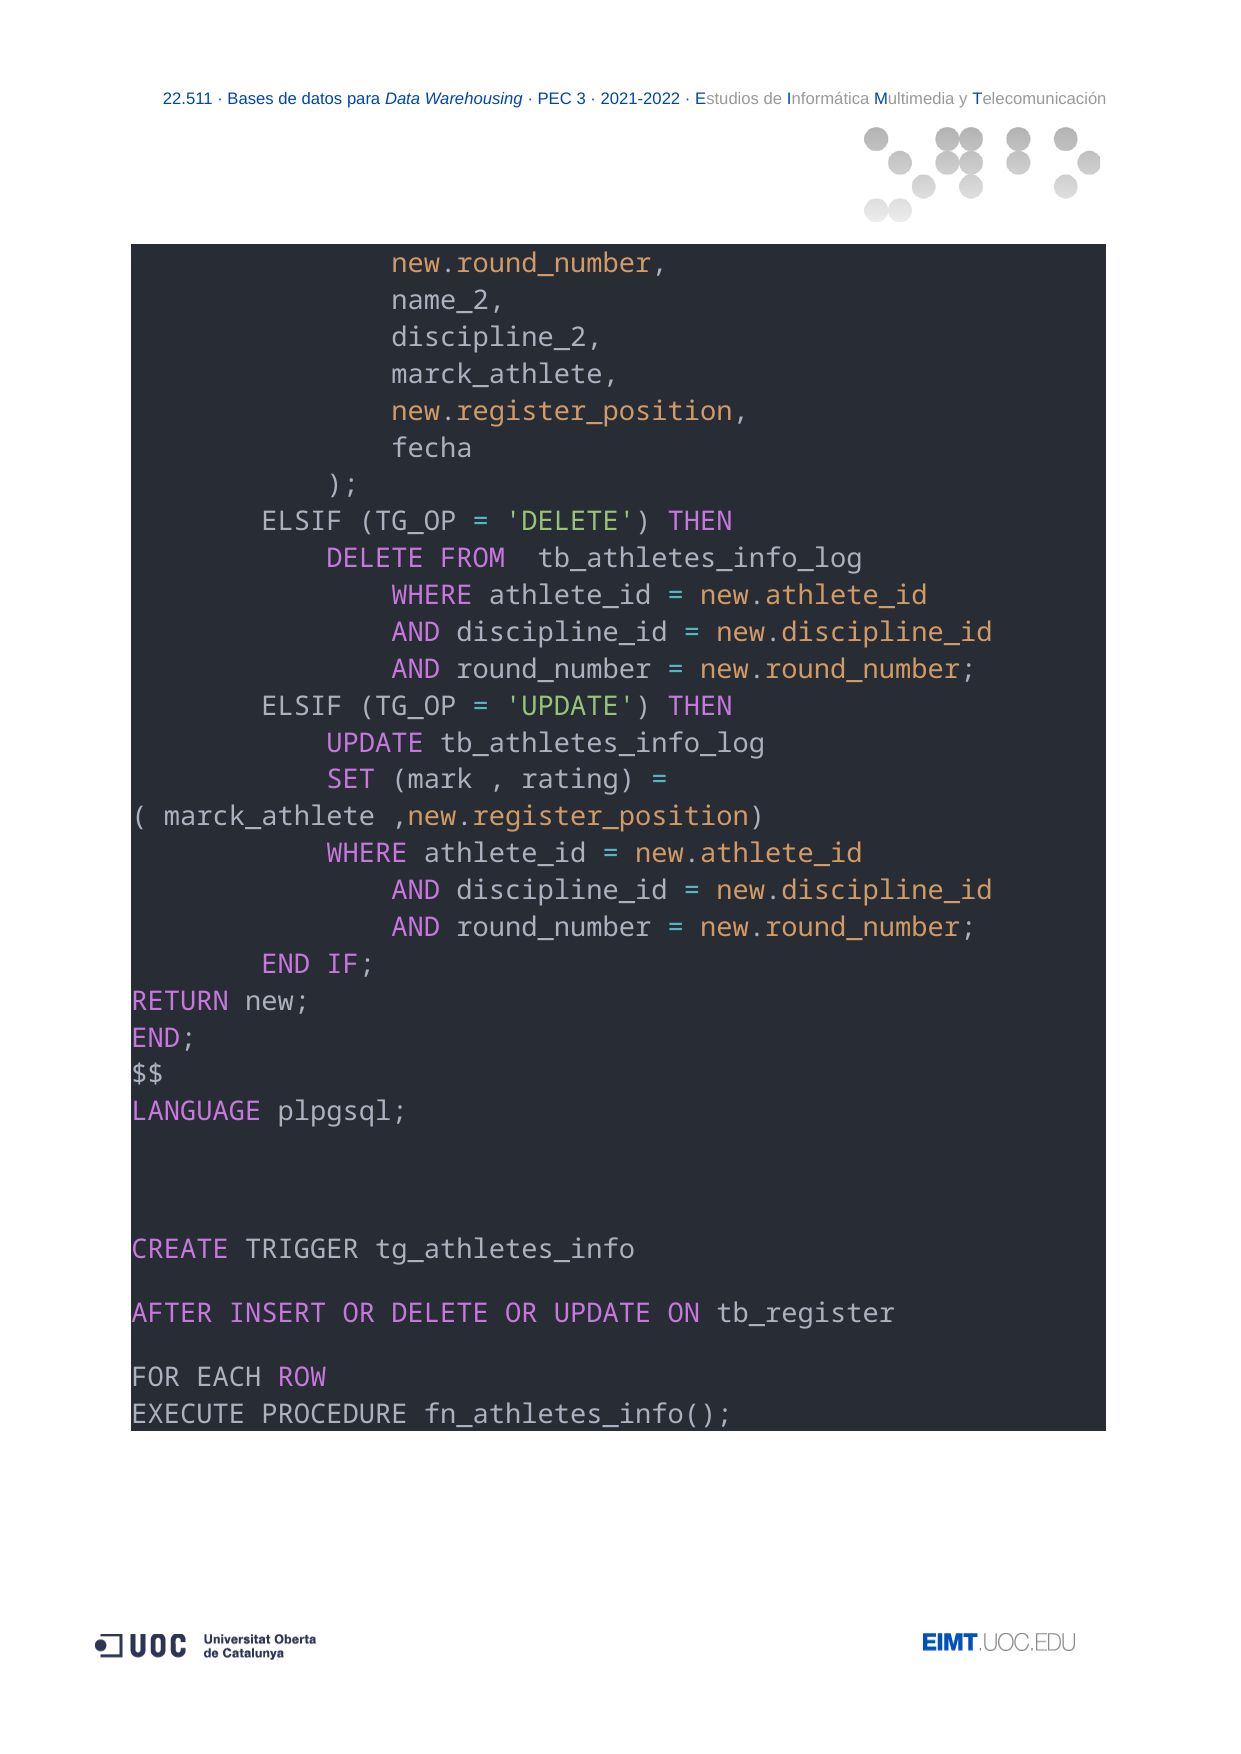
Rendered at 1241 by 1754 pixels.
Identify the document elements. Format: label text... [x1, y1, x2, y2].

text EXECUTE PROCEDURE fn_athletes_info(); [131, 1394, 1106, 1431]
text name_2, [131, 281, 1106, 317]
text $$ [131, 1055, 1106, 1092]
text marck_athlete, [131, 354, 1106, 391]
text WHERE athlete_id = new.athlete_id [131, 576, 1106, 612]
text DELETE FROM tb_athletes_info_log [131, 539, 1106, 576]
picture [95, 1634, 316, 1660]
text AND round_number = new.round_number; [131, 907, 1106, 944]
text WHERE athlete_id = new.athlete_id [131, 834, 1106, 871]
text END IF; [131, 944, 1106, 981]
text discipline_2, [131, 317, 1106, 354]
text RETURN new; [131, 981, 1106, 1018]
text AND round_number = new.round_number; [131, 649, 1106, 686]
text AND discipline_id = new.discipline_id [131, 612, 1106, 649]
text fecha [131, 428, 1106, 465]
text LANGUAGE plpgsql; [131, 1092, 1106, 1129]
text END; [131, 1018, 1106, 1055]
text AFTER INSERT OR DELETE OR UPDATE ON tb_register [131, 1293, 1106, 1330]
picture [864, 116, 1101, 234]
text AND discipline_id = new.discipline_id [131, 871, 1106, 907]
text ELSIF (TG_OP = 'UPDATE') THEN [131, 686, 1106, 723]
text ELSIF (TG_OP = 'DELETE') THEN [131, 502, 1106, 539]
text new.register_position, [131, 391, 1106, 428]
text UPDATE tb_athletes_info_log [131, 723, 1106, 760]
text CREATE TRIGGER tg_athletes_info [131, 1193, 1106, 1266]
text SET (mark , rating) = ( marck_athlete ,new.register_position) [131, 760, 1106, 834]
text ); [131, 465, 1106, 502]
picture [923, 1633, 1075, 1651]
text FOR EACH ROW [131, 1357, 1106, 1394]
text new.round_number, [131, 244, 1106, 281]
